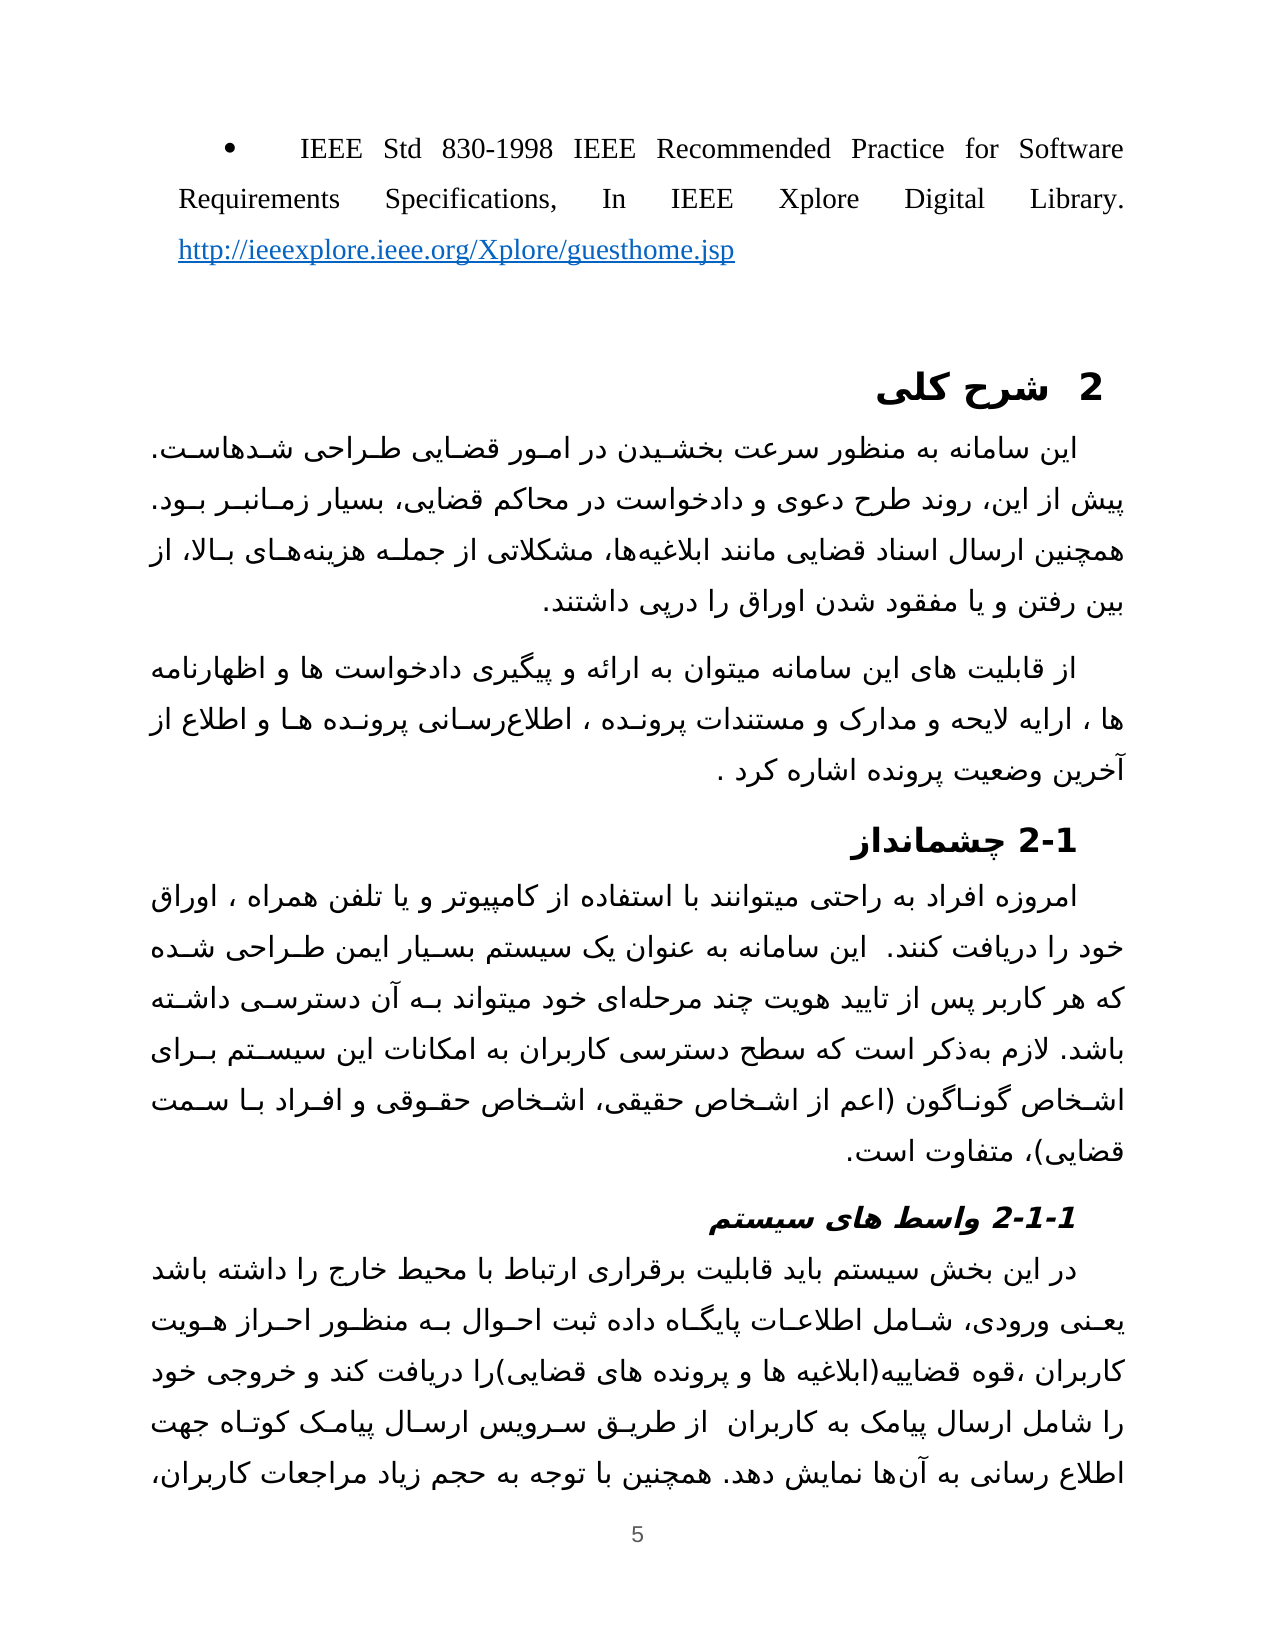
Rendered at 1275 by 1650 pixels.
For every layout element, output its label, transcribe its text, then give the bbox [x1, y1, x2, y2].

subtitle 2-1 چشمانداز [150, 821, 1125, 860]
list IEEE Std 830-1998 IEEE Recommended Practice for Software Requirements Specifications, In IEEE Xplore Digital Library. http://ieeexplore.ieee.org/Xplore/guesthome.jsp [178, 131, 1125, 266]
subtitle شرح کلی [150, 366, 1125, 409]
text امروزه افراد به راحتی میتوانند با استفاده از کامپیوتر و یا تلفن همراه ، اوراق خود را دریافت کنند. این سامانه به عنوان یک سیستم بسیار ایمن طراحی شده که هر کاربر پس از تایید هویت چند مرحله‌ای خود میتواند به آن دسترسی داشته باشد. لازم به‌ذکر است که سطح دسترسی کاربران به امکانات این سیستم برای اشخاص گوناگون (اعم از اشخاص حقیقی، اشخاص حقوقی و افراد با سمت قضایی)، متفاوت است. [150, 879, 1125, 1168]
subtitle 2-1-1 واسط های سیستم [150, 1202, 1125, 1236]
text این سامانه به منظور سرعت بخشیدن در امور قضایی طراحی شدهاست. پیش از این، روند طرح دعوی و دادخواست در محاکم قضایی، بسیار زمانبر بود. همچنین ارسال اسناد قضایی مانند ابلاغیه‌ها، مشکلاتی از جمله هزینه‌های بالا، از بین رفتن و یا مفقود شدن اوراق را درپی داشتند. [150, 431, 1125, 618]
text از قابلیت های این سامانه میتوان به ارائه و پیگیری دادخواست ها و اظهارنامه ها ، ارایه لایحه و مدارک و مستندات پرونده ، اطلاع‌رسانی پرونده ها و اطلاع از آخرین وضعیت پرونده اشاره کرد . [150, 652, 1125, 788]
